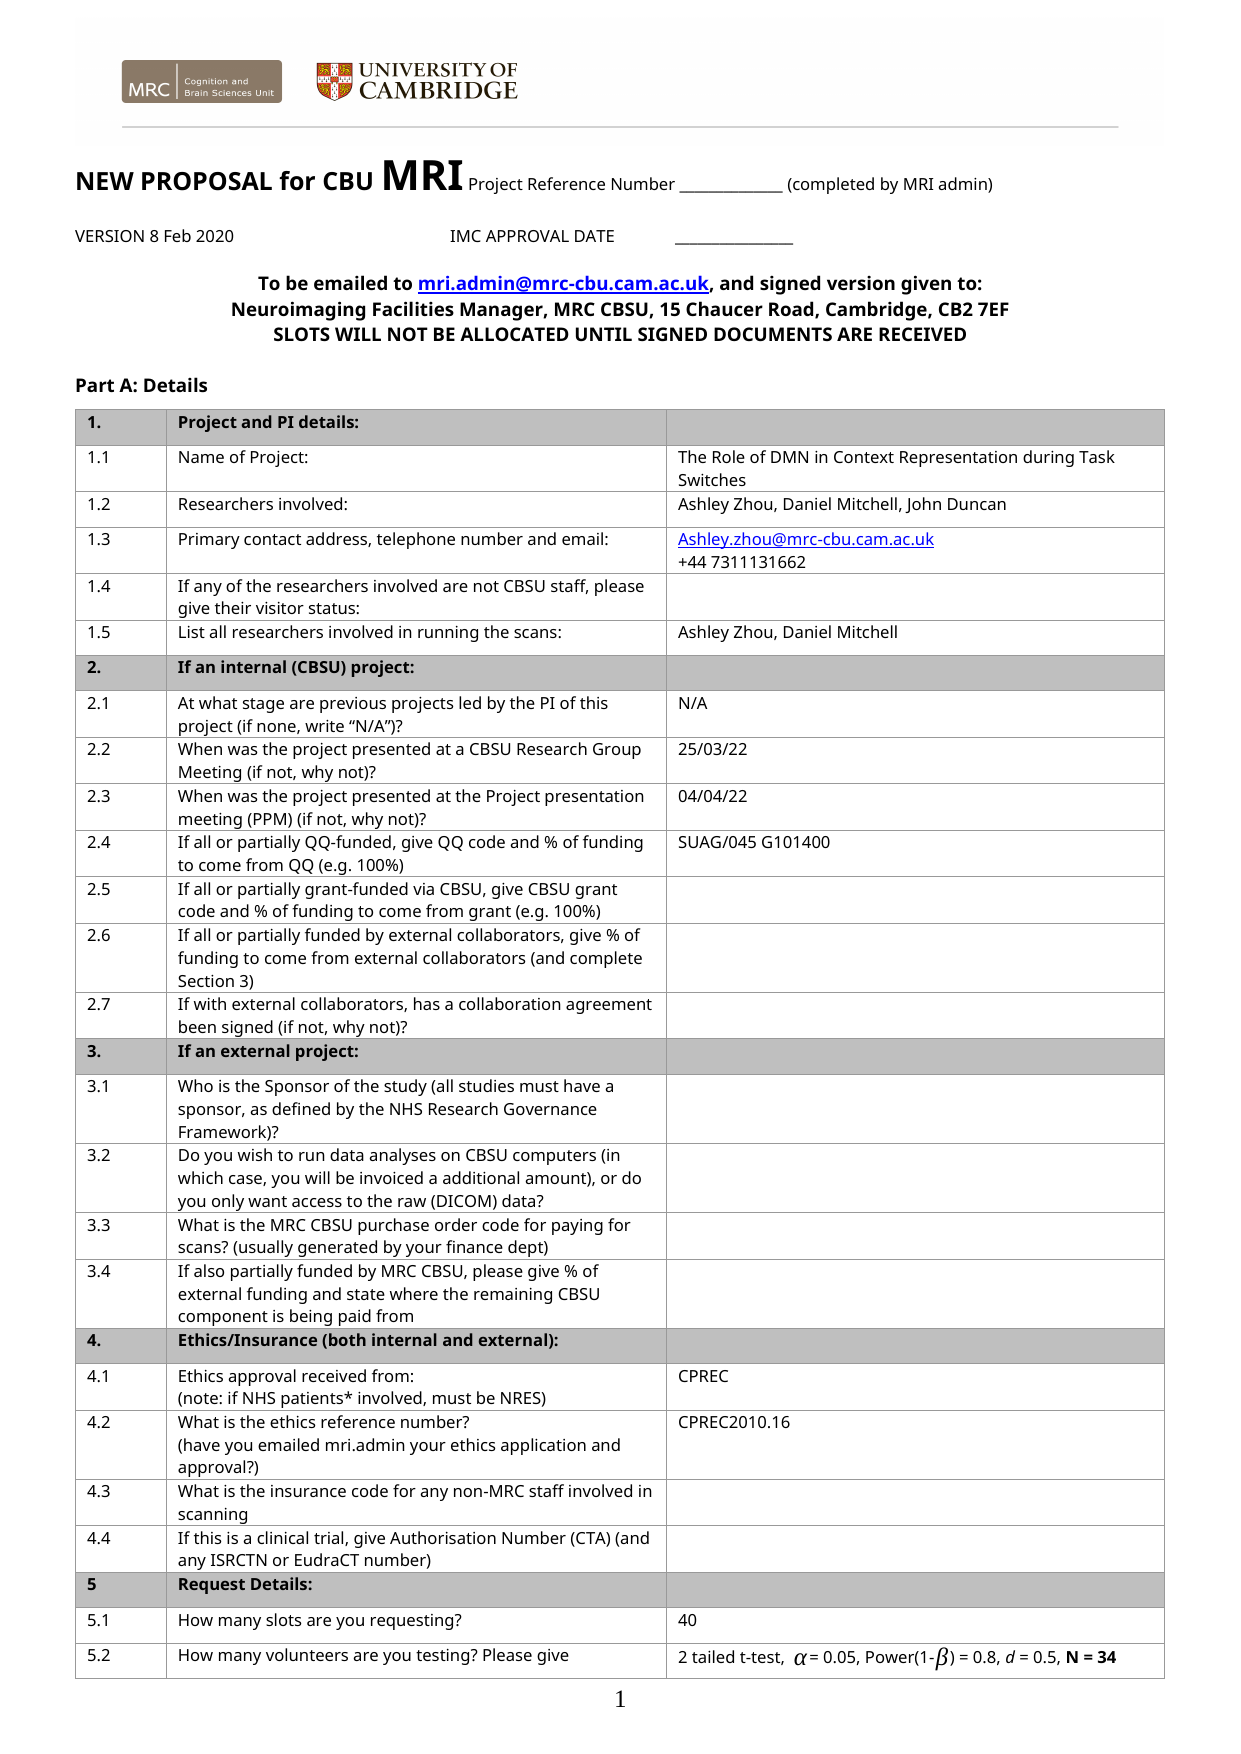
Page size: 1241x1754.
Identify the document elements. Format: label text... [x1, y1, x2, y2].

table_cell 3.1 [76, 1075, 166, 1143]
table_cell Name of Project: [167, 446, 666, 491]
table_cell 2.1 [76, 691, 166, 737]
table_cell Ethics/Insurance (both internal and external): [167, 1329, 666, 1363]
table_cell 3.3 [76, 1213, 166, 1258]
table_cell 5 [76, 1573, 166, 1607]
table_cell 2.2 [76, 738, 166, 783]
table_cell 5.1 [76, 1608, 166, 1642]
table_cell 4.4 [76, 1526, 166, 1572]
table_cell Primary contact address, telephone number and email: [167, 528, 666, 573]
table_cell 3.2 [76, 1144, 166, 1212]
table_cell The Role of DMN in Context Representation during Task Switches [667, 446, 1164, 491]
table_cell If also partially funded by MRC CBSU, please give % of external funding and state where the remaining CBSU component is being paid from [167, 1260, 666, 1328]
table_cell What is the MRC CBSU purchase order code for paying for scans? (usually generated by your finance dept) [167, 1213, 666, 1258]
table_cell [667, 1213, 1164, 1258]
table_header 1. [76, 410, 166, 445]
table_cell [667, 1526, 1164, 1572]
table_cell Researchers involved: [167, 492, 666, 527]
table_cell 2. [76, 656, 166, 690]
table_cell 4.1 [76, 1364, 166, 1409]
table_cell 2 tailed t-test, = 0.05, Power(1-) = 0.8, d = 0.5, N = 34 (calculated by G*power). We are requesting a few more to allow for exclusions. [667, 1644, 1164, 1678]
table_cell If all or partially grant-funded via CBSU, give CBSU grant code and % of funding to come from grant (e.g. 100%) [167, 877, 666, 923]
table_cell When was the project presented at a CBSU Research Group Meeting (if not, why not)? [167, 738, 666, 783]
table_cell Ashley Zhou, Daniel Mitchell [667, 621, 1164, 655]
table_cell [667, 1260, 1164, 1328]
table_cell 2.4 [76, 831, 166, 876]
table_cell If an internal (CBSU) project: [167, 656, 666, 690]
text Part A: Details [75, 372, 1165, 398]
table_cell [667, 574, 1164, 619]
table_cell If all or partially funded by external collaborators, give % of funding to come from external collaborators (and complete Section 3) [167, 924, 666, 992]
table_cell 2.5 [76, 877, 166, 923]
table_cell If all or partially QQ-funded, give QQ code and % of funding to come from QQ (e.g. 100%) [167, 831, 666, 876]
table_cell [667, 656, 1164, 690]
table_cell If an external project: [167, 1039, 666, 1074]
table_cell 1.4 [76, 574, 166, 619]
table_cell When was the project presented at the Project presentation meeting (PPM) (if not, why not)? [167, 784, 666, 830]
table_cell Ashley.zhou@mrc-cbu.cam.ac.uk +44 7311131662 [667, 528, 1164, 573]
table_cell [667, 1573, 1164, 1607]
table_cell List all researchers involved in running the scans: [167, 621, 666, 655]
table_cell CPREC2010.16 [667, 1411, 1164, 1479]
table_cell How many volunteers are you testing? Please give justification for number (e.g., power). [167, 1644, 666, 1678]
text To be emailed to mri.admin@mrc-cbu.cam.ac.uk, and signed version given to: [75, 270, 1165, 296]
table_cell [667, 1329, 1164, 1363]
table_cell If with external collaborators, has a collaboration agreement been signed (if not, why not)? [167, 993, 666, 1038]
table_cell Who is the Sponsor of the study (all studies must have a sponsor, as defined by the NHS Research Governance Framework)? [167, 1075, 666, 1143]
table_header [667, 410, 1164, 445]
table_cell If any of the researchers involved are not CBSU staff, please give their visitor status: [167, 574, 666, 619]
table_cell [667, 1144, 1164, 1212]
text Neuroimaging Facilities Manager, MRC CBSU, 15 Chaucer Road, Cambridge, CB2 7EF [75, 296, 1165, 321]
table_cell At what stage are previous projects led by the PI of this project (if none, write “N/A”)? [167, 691, 666, 737]
table_cell 3.4 [76, 1260, 166, 1328]
table_cell 4.2 [76, 1411, 166, 1479]
table_cell [667, 924, 1164, 992]
table_cell 2.7 [76, 993, 166, 1038]
table_cell 3. [76, 1039, 166, 1074]
picture [75, 17, 1165, 146]
table_cell 1.5 [76, 621, 166, 655]
table_cell CPREC [667, 1364, 1164, 1409]
table_cell Request Details: [167, 1573, 666, 1607]
table_cell N/A [667, 691, 1164, 737]
table_cell 5.2 [76, 1644, 166, 1678]
table_cell 25/03/22 [667, 738, 1164, 783]
table_cell 1.1 [76, 446, 166, 491]
table_cell Ashley Zhou, Daniel Mitchell, John Duncan [667, 492, 1164, 527]
table_cell SUAG/045 G101400 [667, 831, 1164, 876]
table_header Project and PI details: [167, 410, 666, 445]
table_cell 4.3 [76, 1480, 166, 1525]
table_cell [667, 1075, 1164, 1143]
table_cell [667, 993, 1164, 1038]
text SLOTS WILL NOT BE ALLOCATED UNTIL SIGNED DOCUMENTS ARE RECEIVED [75, 321, 1165, 347]
table_cell If this is a clinical trial, give Authorisation Number (CTA) (and any ISRCTN or EudraCT number) [167, 1526, 666, 1572]
table_cell Ethics approval received from: (note: if NHS patients* involved, must be NRES) [167, 1364, 666, 1409]
table_cell 2.3 [76, 784, 166, 830]
table_cell 40 [667, 1608, 1164, 1642]
table_cell 04/04/22 [667, 784, 1164, 830]
table_cell [667, 1039, 1164, 1074]
table_cell 4. [76, 1329, 166, 1363]
table_cell What is the insurance code for any non-MRC staff involved in scanning [167, 1480, 666, 1525]
table_cell 1.2 [76, 492, 166, 527]
table_cell How many slots are you requesting? [167, 1608, 666, 1642]
table_cell Do you wish to run data analyses on CBSU computers (in which case, you will be invoiced a additional amount), or do you only want access to the raw (DICOM) data? [167, 1144, 666, 1212]
table_cell 1.3 [76, 528, 166, 573]
table_cell [667, 1480, 1164, 1525]
table_cell What is the ethics reference number? (have you emailed mri.admin your ethics application and approval?) [167, 1411, 666, 1479]
table_cell [667, 877, 1164, 923]
table_cell 2.6 [76, 924, 166, 992]
